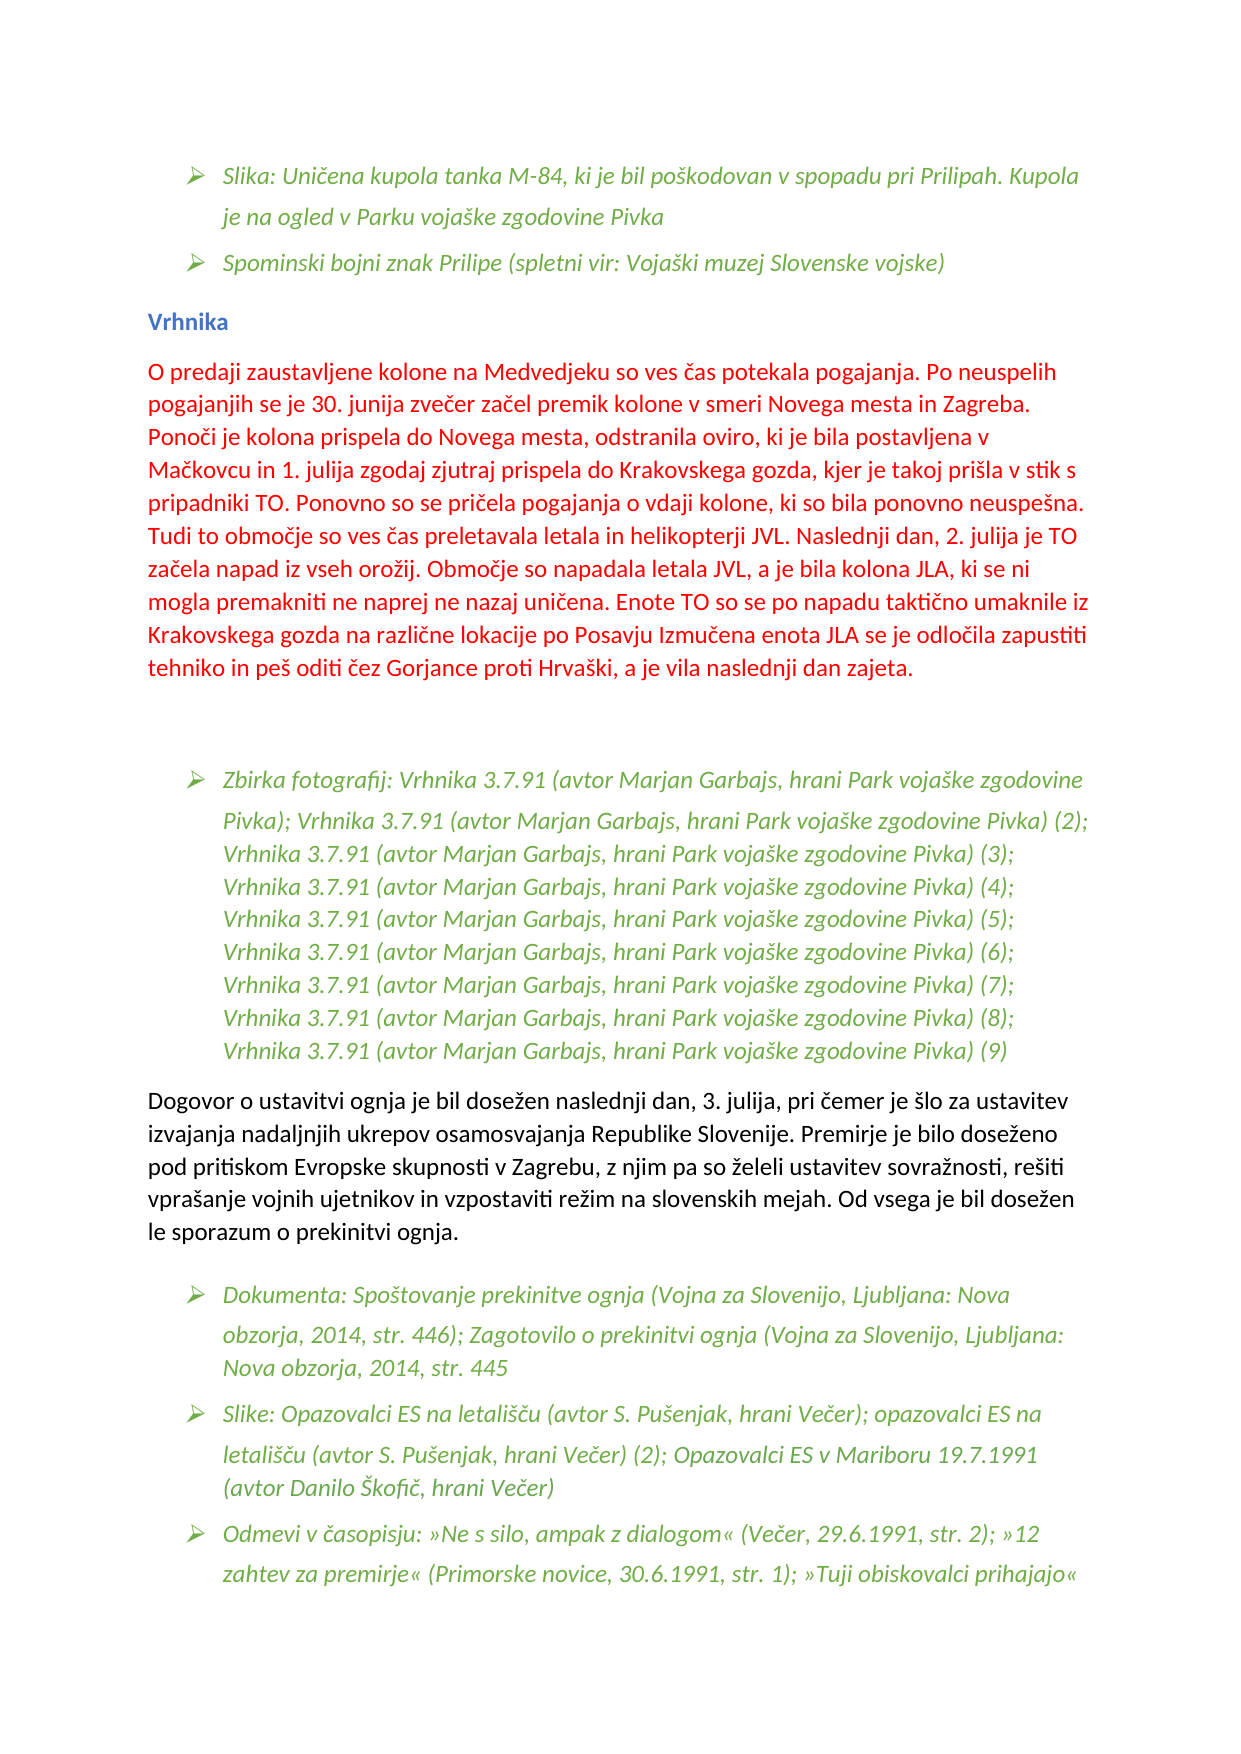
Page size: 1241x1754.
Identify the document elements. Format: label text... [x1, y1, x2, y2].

text O predaji zaustavljene kolone na Medvedjeku so ves čas potekala pogajanja. Po neuspelih pogajanjih se je 30. junija zvečer začel premik kolone v smeri Novega mesta in Zagreba. Ponoči je kolona prispela do Novega mesta, odstranila oviro, ki je bila postavljena v Mačkovcu in 1. julija zgodaj zjutraj prispela do Krakovskega gozda, kjer je takoj prišla v stik s pripadniki TO. Ponovno so se pričela pogajanja o vdaji kolone, ki so bila ponovno neuspešna. Tudi to območje so ves čas preletavala letala in helikopterji JVL. Naslednji dan, 2. julija je TO začela napad iz vseh orožij. Območje so napadala letala JVL, a je bila kolona JLA, ki se ni mogla premakniti ne naprej ne nazaj uničena. Enote TO so se po napadu taktično umaknile iz Krakovskega gozda na različne lokacije po Posavju Izmučena enota JLA se je odločila zapustiti tehniko in peš oditi čez Gorjance proti Hrvaški, a je vila naslednji dan zajeta. [148, 356, 1093, 682]
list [185, 1505, 1093, 1589]
text Dogovor o ustavitvi ognja je bil dosežen naslednji dan, 3. julija, pri čemer je šlo za ustavitev izvajanja nadaljnjih ukrepov osamosvajanja Republike Slovenije. Premirje je bilo doseženo pod pritiskom Evropske skupnosti v Zagrebu, z njim pa so želeli ustavitev sovražnosti, rešiti vprašanje vojnih ujetnikov in vzpostaviti režim na slovenskih mejah. Od vsega je bil dosežen le sporazum o prekinitvi ognja. [148, 1085, 1093, 1247]
list Spominski bojni znak Prilipe (spletni vir: Vojaški muzej Slovenske vojske) [185, 234, 1093, 285]
list Zbirka fotografij: Vrhnika 3.7.91 (avtor Marjan Garbajs, hrani Park vojaške zgodovine Pivka); Vrhnika 3.7.91 (avtor Marjan Garbajs, hrani Park vojaške zgodovine Pivka) (2); Vrhnika 3.7.91 (avtor Marjan Garbajs, hrani Park vojaške zgodovine Pivka) (3); Vrhnika 3.7.91 (avtor Marjan Garbajs, hrani Park vojaške zgodovine Pivka) (4); Vrhnika 3.7.91 (avtor Marjan Garbajs, hrani Park vojaške zgodovine Pivka) (5); Vrhnika 3.7.91 (avtor Marjan Garbajs, hrani Park vojaške zgodovine Pivka) (6); Vrhnika 3.7.91 (avtor Marjan Garbajs, hrani Park vojaške zgodovine Pivka) (7); Vrhnika 3.7.91 (avtor Marjan Garbajs, hrani Park vojaške zgodovine Pivka) (8); Vrhnika 3.7.91 (avtor Marjan Garbajs, hrani Park vojaške zgodovine Pivka) (9) [185, 751, 1093, 1066]
list Dokumenta: Spoštovanje prekinitve ognja (Vojna za Slovenijo, Ljubljana: Nova obzorja, 2014, str. 446); Zagotovilo o prekinitvi ognja (Vojna za Slovenijo, Ljubljana: Nova obzorja, 2014, str. 445 [185, 1266, 1093, 1383]
list Slike: Opazovalci ES na letališču (avtor S. Pušenjak, hrani Večer); opazovalci ES na letališču (avtor S. Pušenjak, hrani Večer) (2); Opazovalci ES v Mariboru 19.7.1991 (avtor Danilo Škofič, hrani Večer) [185, 1386, 1093, 1503]
text Vrhnika [148, 306, 1093, 337]
list Slika: Uničena kupola tanka M-84, ki je bil poškodovan v spopadu pri Prilipah. Kupola je na ogled v Parku vojaške zgodovine Pivka [185, 148, 1093, 232]
